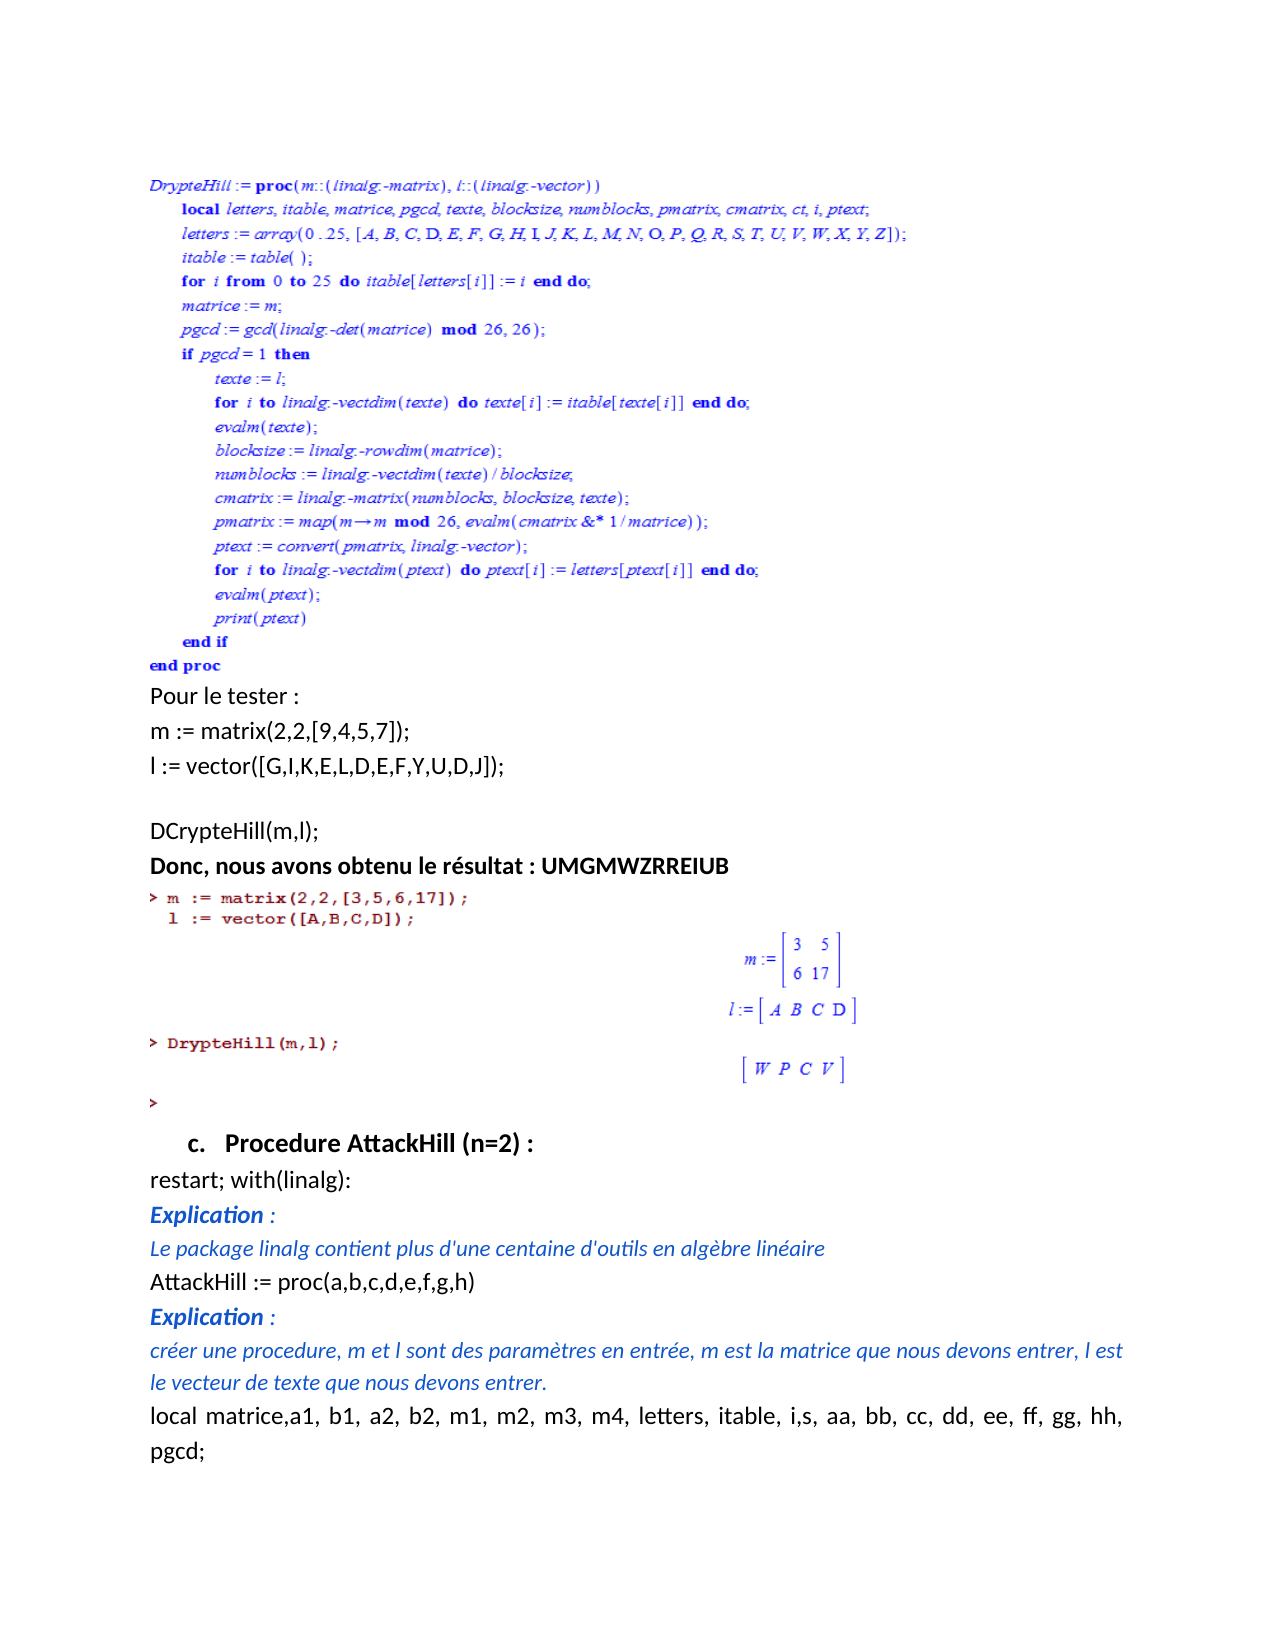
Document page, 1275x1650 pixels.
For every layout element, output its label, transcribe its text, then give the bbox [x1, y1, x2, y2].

text l := vector([G,I,K,E,L,D,E,F,Y,U,D,J]); [150, 750, 1125, 781]
text créer une procedure, m et l sont des paramètres en entrée, m est la matrice que nous devons entrer, l est le vecteur de texte que nous devons entrer. [150, 1336, 1125, 1396]
picture [150, 885, 1275, 1122]
text Donc, nous avons obtenu le résultat : UMGMWZRREIUB [150, 850, 1125, 881]
text Le package linalg contient plus d'une centaine d'outils en algèbre linéaire [150, 1234, 1125, 1262]
text Explication : [150, 1199, 1125, 1229]
text m := matrix(2,2,[9,4,5,7]); [150, 715, 1125, 746]
text restart; with(linalg): [150, 1164, 1125, 1194]
text DCrypteHill(m,l); [150, 815, 1125, 846]
text AttackHill := proc(a,b,c,d,e,f,g,h) [150, 1266, 1125, 1297]
subtitle Procedure AttackHill (n=2) : [187, 1126, 1125, 1159]
text Explication : [150, 1301, 1125, 1332]
picture [150, 180, 1275, 677]
text Pour le tester : [150, 680, 1125, 711]
text local matrice,a1, b1, a2, b2, m1, m2, m3, m4, letters, itable, i,s, aa, bb, cc, dd, ee, ff, gg, hh, pgcd; [150, 1400, 1125, 1466]
